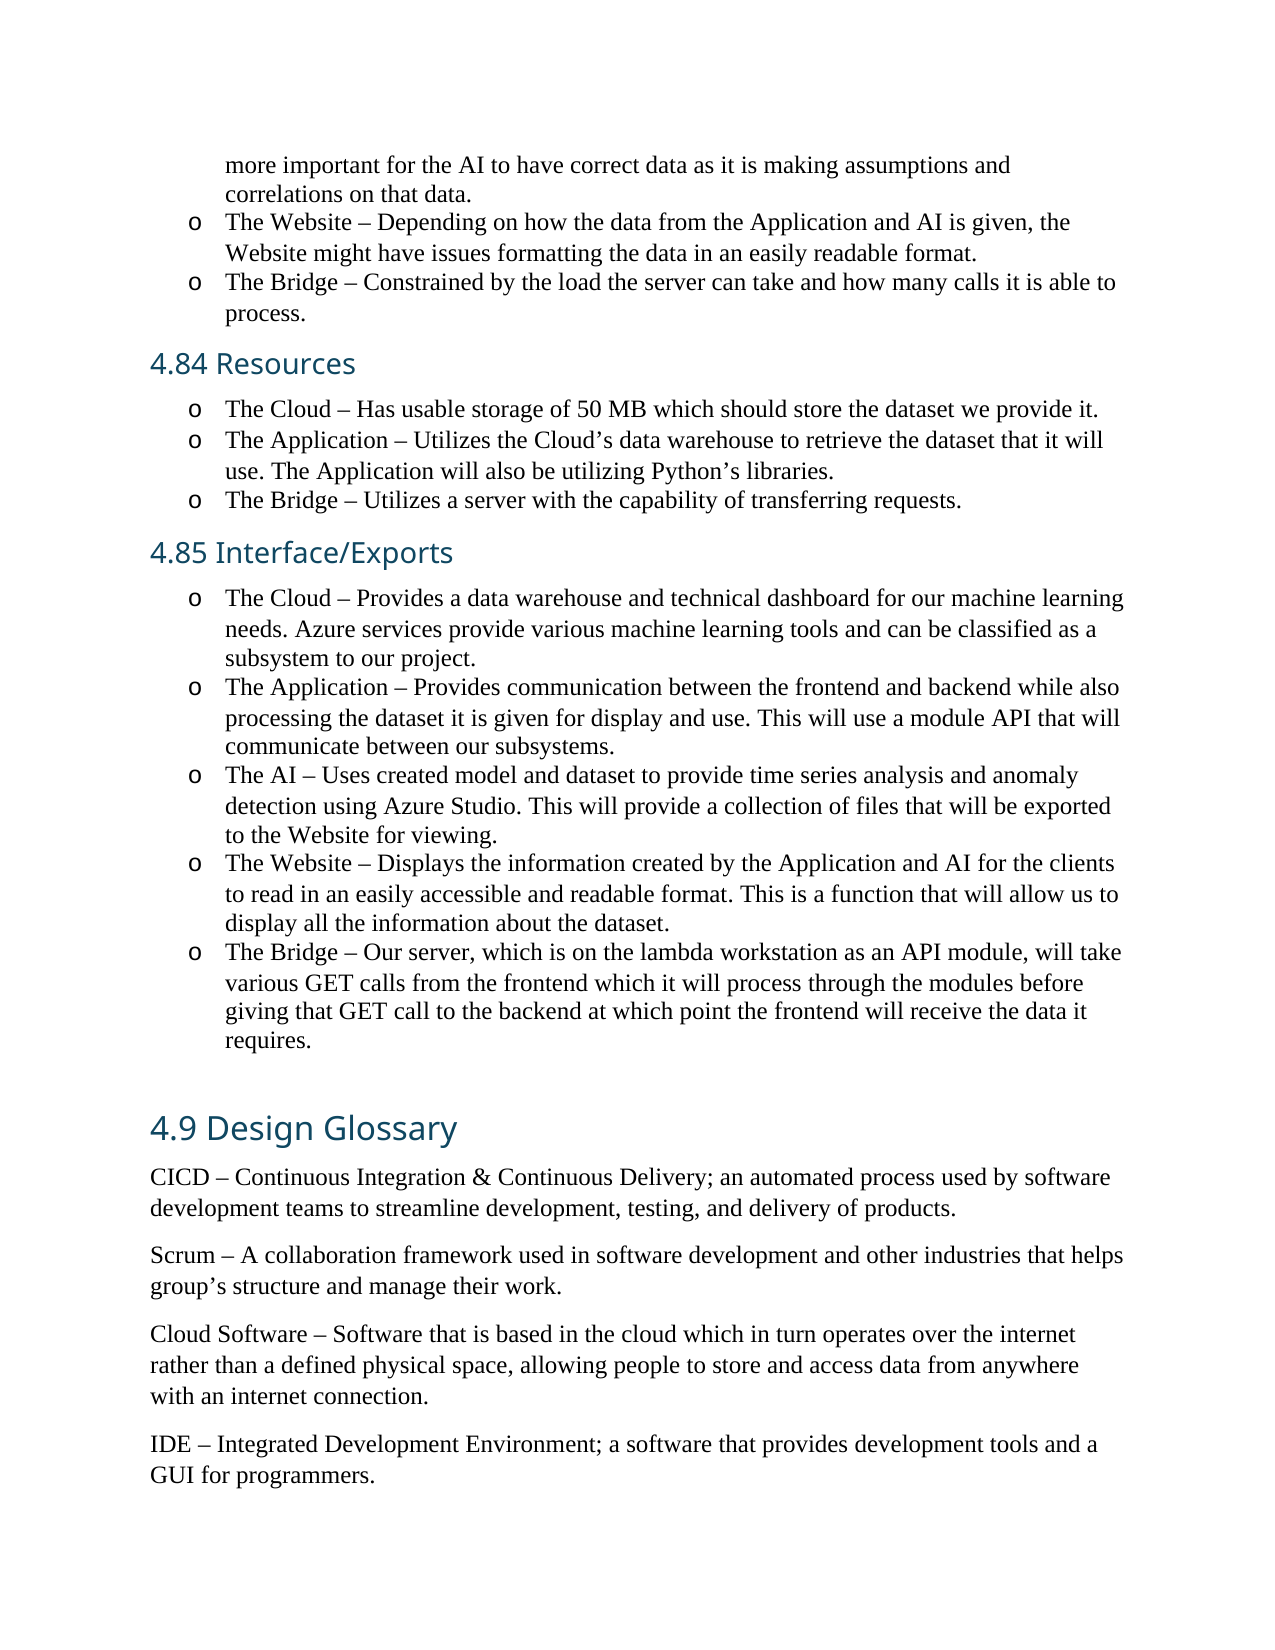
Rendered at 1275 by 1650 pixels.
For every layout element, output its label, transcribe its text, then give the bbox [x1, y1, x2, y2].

text Scrum – A collaboration framework used in software development and other industries that helps group’s structure and manage their work. [150, 1240, 1125, 1300]
subtitle 4.84 Resources [150, 343, 1125, 383]
list The Application – Provides communication between the frontend and backend while also processing the dataset it is given for display and use. This will use a module API that will communicate between our subsystems. [187, 672, 1125, 760]
list The Cloud – Has usable storage of 50 MB which should store the dataset we provide it. [187, 394, 1125, 425]
text CICD – Continuous Integration & Continuous Delivery; an automated process used by software development teams to streamline development, testing, and delivery of products. [150, 1162, 1125, 1221]
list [187, 150, 1125, 207]
list The AI – Uses created model and dataset to provide time series analysis and anomaly detection using Azure Studio. This will provide a collection of files that will be exported to the Website for viewing. [187, 760, 1125, 848]
text Cloud Software – Software that is based in the cloud which in turn operates over the internet rather than a defined physical space, allowing people to store and access data from anywhere with an internet connection. [150, 1319, 1125, 1410]
subtitle 4.85 Interface/Exports [150, 532, 1125, 572]
subtitle 4.9 Design Glossary [150, 1104, 1125, 1150]
list The Bridge – Our server, which is on the lambda workstation as an API module, will take various GET calls from the frontend which it will process through the modules before giving that GET call to the backend at which point the frontend will receive the data it requires. [187, 937, 1125, 1054]
list The Bridge – Constrained by the load the server can take and how many calls it is able to process. [187, 267, 1125, 327]
text IDE – Integrated Development Environment; a software that provides development tools and a GUI for programmers. [150, 1429, 1125, 1489]
list The Website – Depending on how the data from the Application and AI is given, the Website might have issues formatting the data in an easily readable format. [187, 207, 1125, 267]
list The Cloud – Provides a data warehouse and technical dashboard for our machine learning needs. Azure services provide various machine learning tools and can be classified as a subsystem to our project. [187, 583, 1125, 672]
list The Application – Utilizes the Cloud’s data warehouse to retrieve the dataset that it will use. The Application will also be utilizing Python’s libraries. [187, 425, 1125, 485]
list The Bridge – Utilizes a server with the capability of transferring requests. [187, 485, 1125, 516]
list The Website – Displays the information created by the Application and AI for the clients to read in an easily accessible and readable format. This is a function that will allow us to display all the information about the dataset. [187, 848, 1125, 937]
